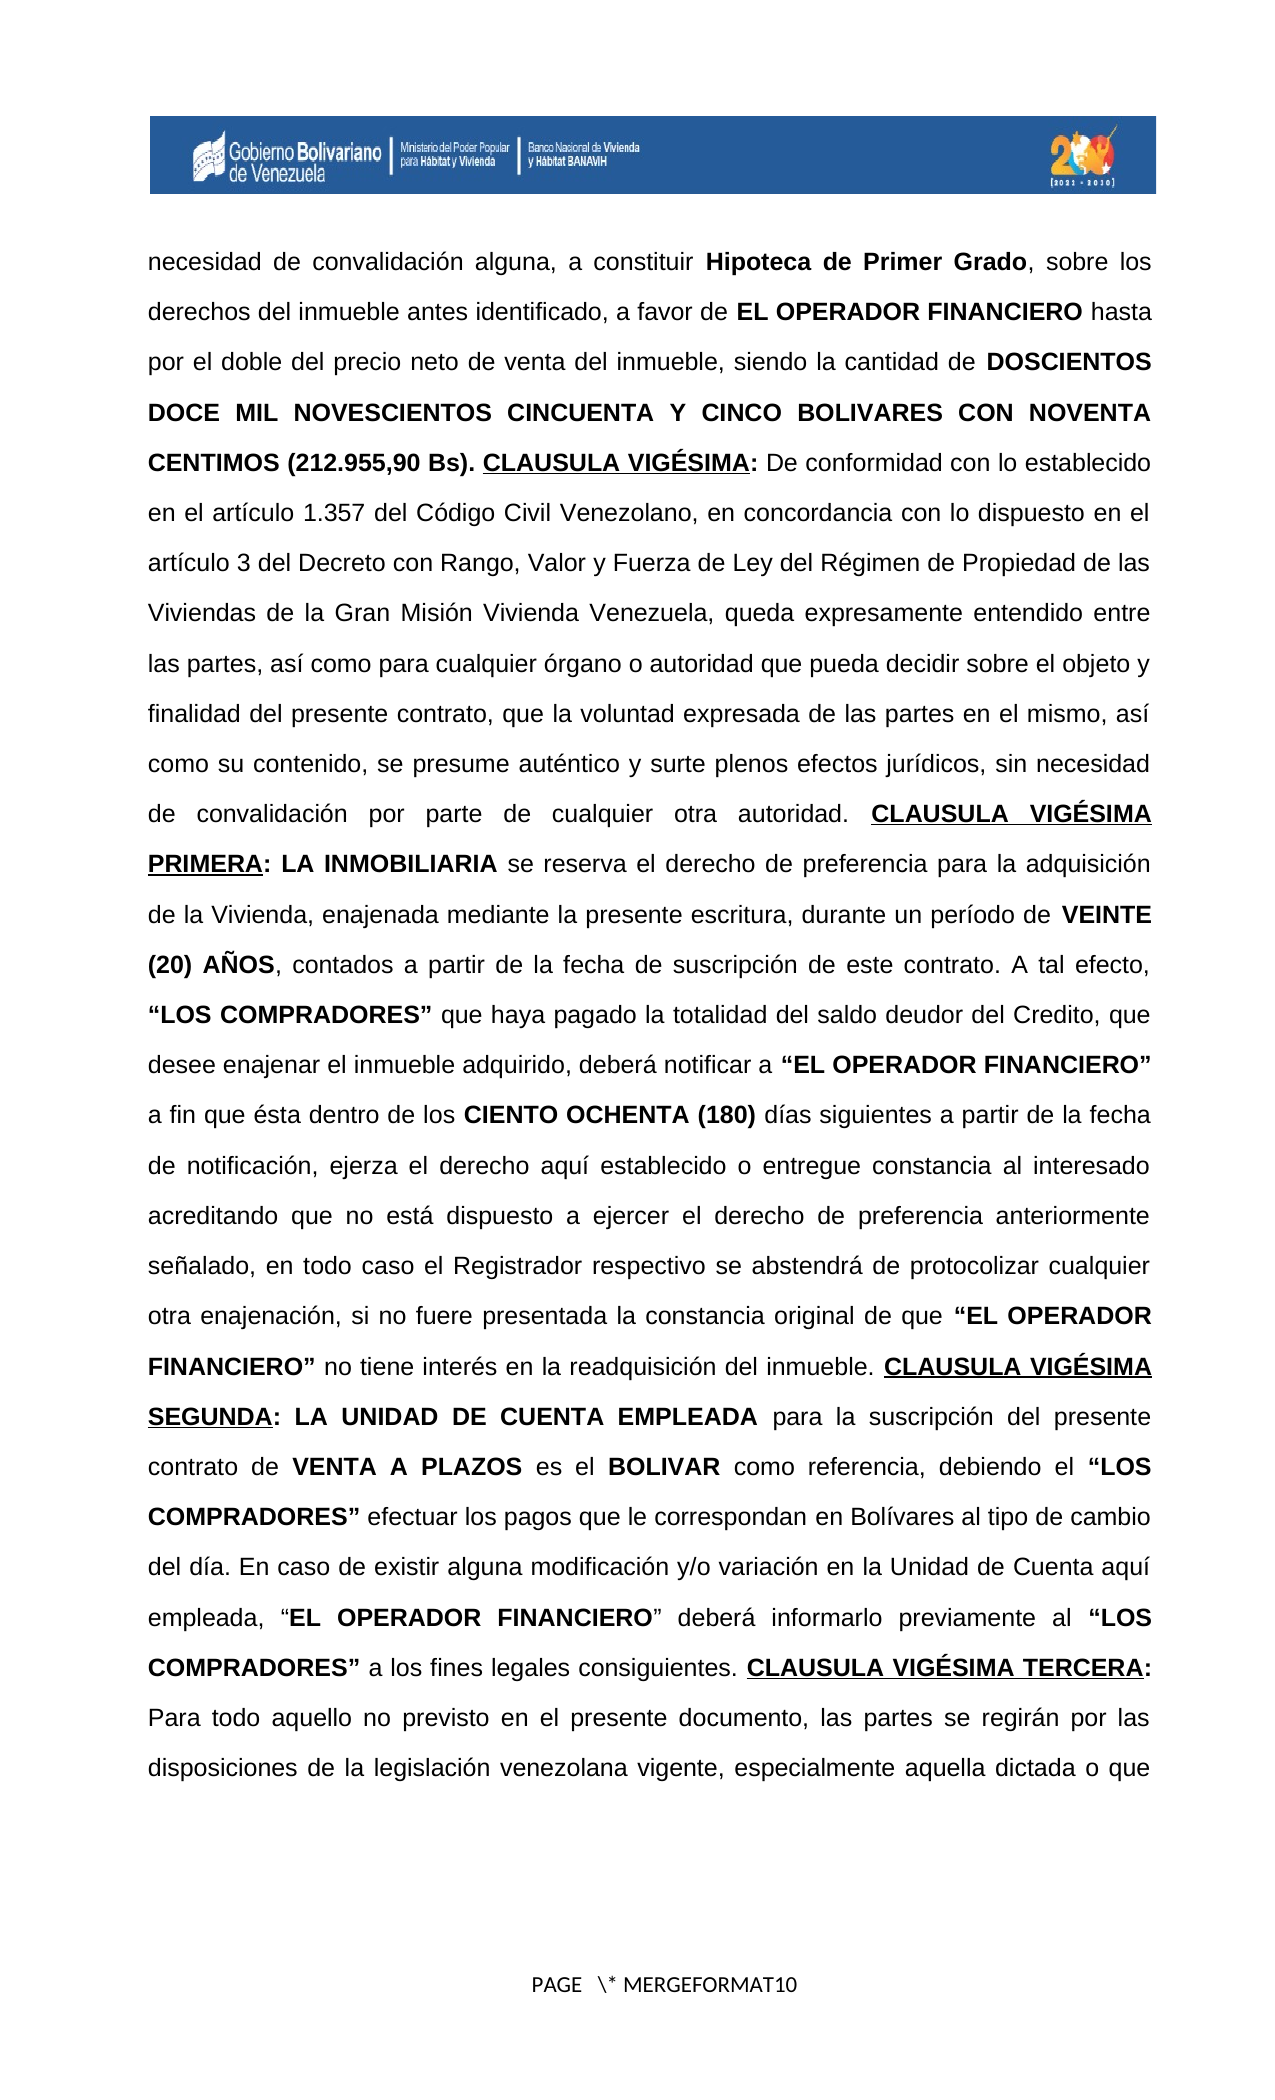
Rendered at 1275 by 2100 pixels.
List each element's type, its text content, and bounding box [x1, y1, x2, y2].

picture [150, 116, 1156, 194]
